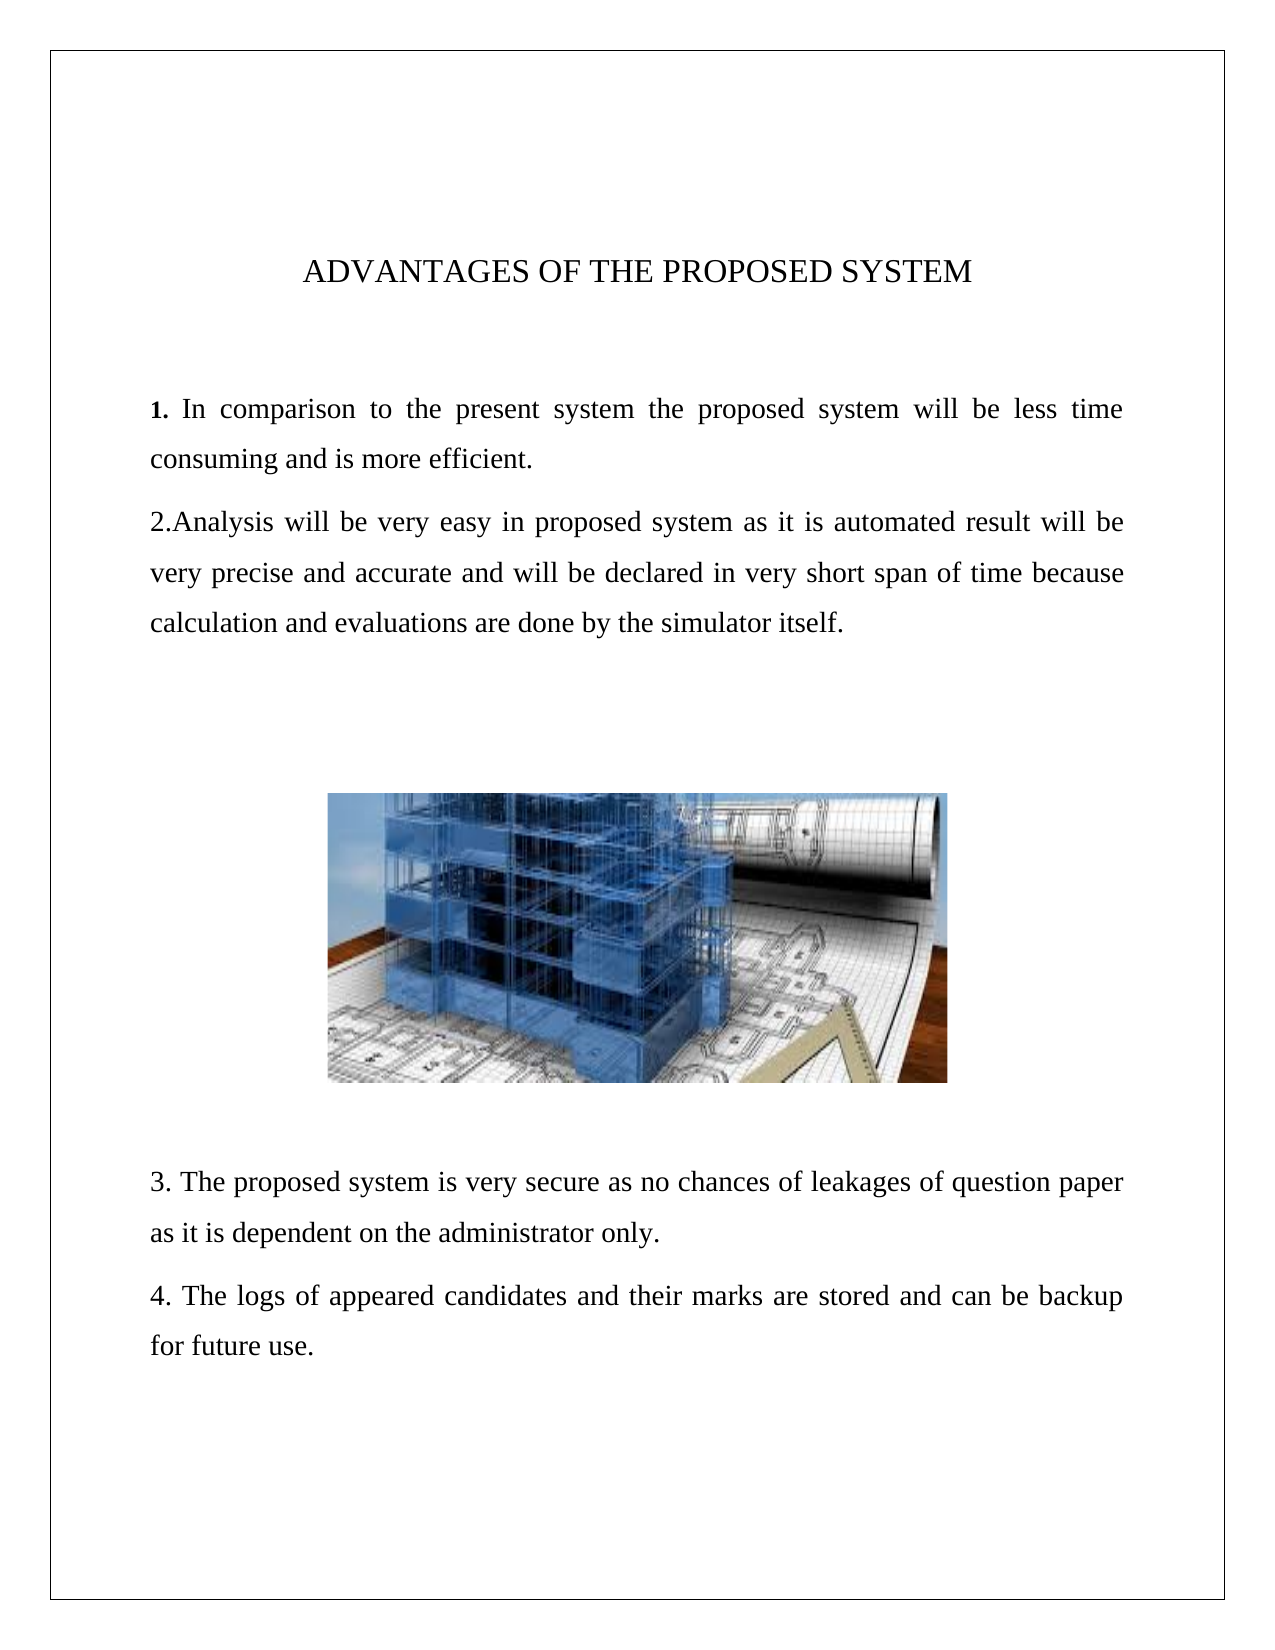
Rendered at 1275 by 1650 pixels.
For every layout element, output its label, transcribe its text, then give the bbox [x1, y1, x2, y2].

text 2.Analysis will be very easy in proposed system as it is automated result will be very precise and accurate and will be declared in very short span of time because calculation and evaluations are done by the simulator itself. [150, 504, 1125, 638]
text 3. The proposed system is very secure as no chances of leakages of question paper as it is dependent on the administrator only. [150, 1164, 1125, 1248]
text 1. In comparison to the present system the proposed system will be less time consuming and is more efficient. [150, 391, 1125, 475]
text ADVANTAGES OF THE PROPOSED SYSTEM [150, 251, 1125, 289]
picture [327, 793, 948, 1083]
text 4. The logs of appeared candidates and their marks are stored and can be backup for future use. [150, 1278, 1125, 1362]
